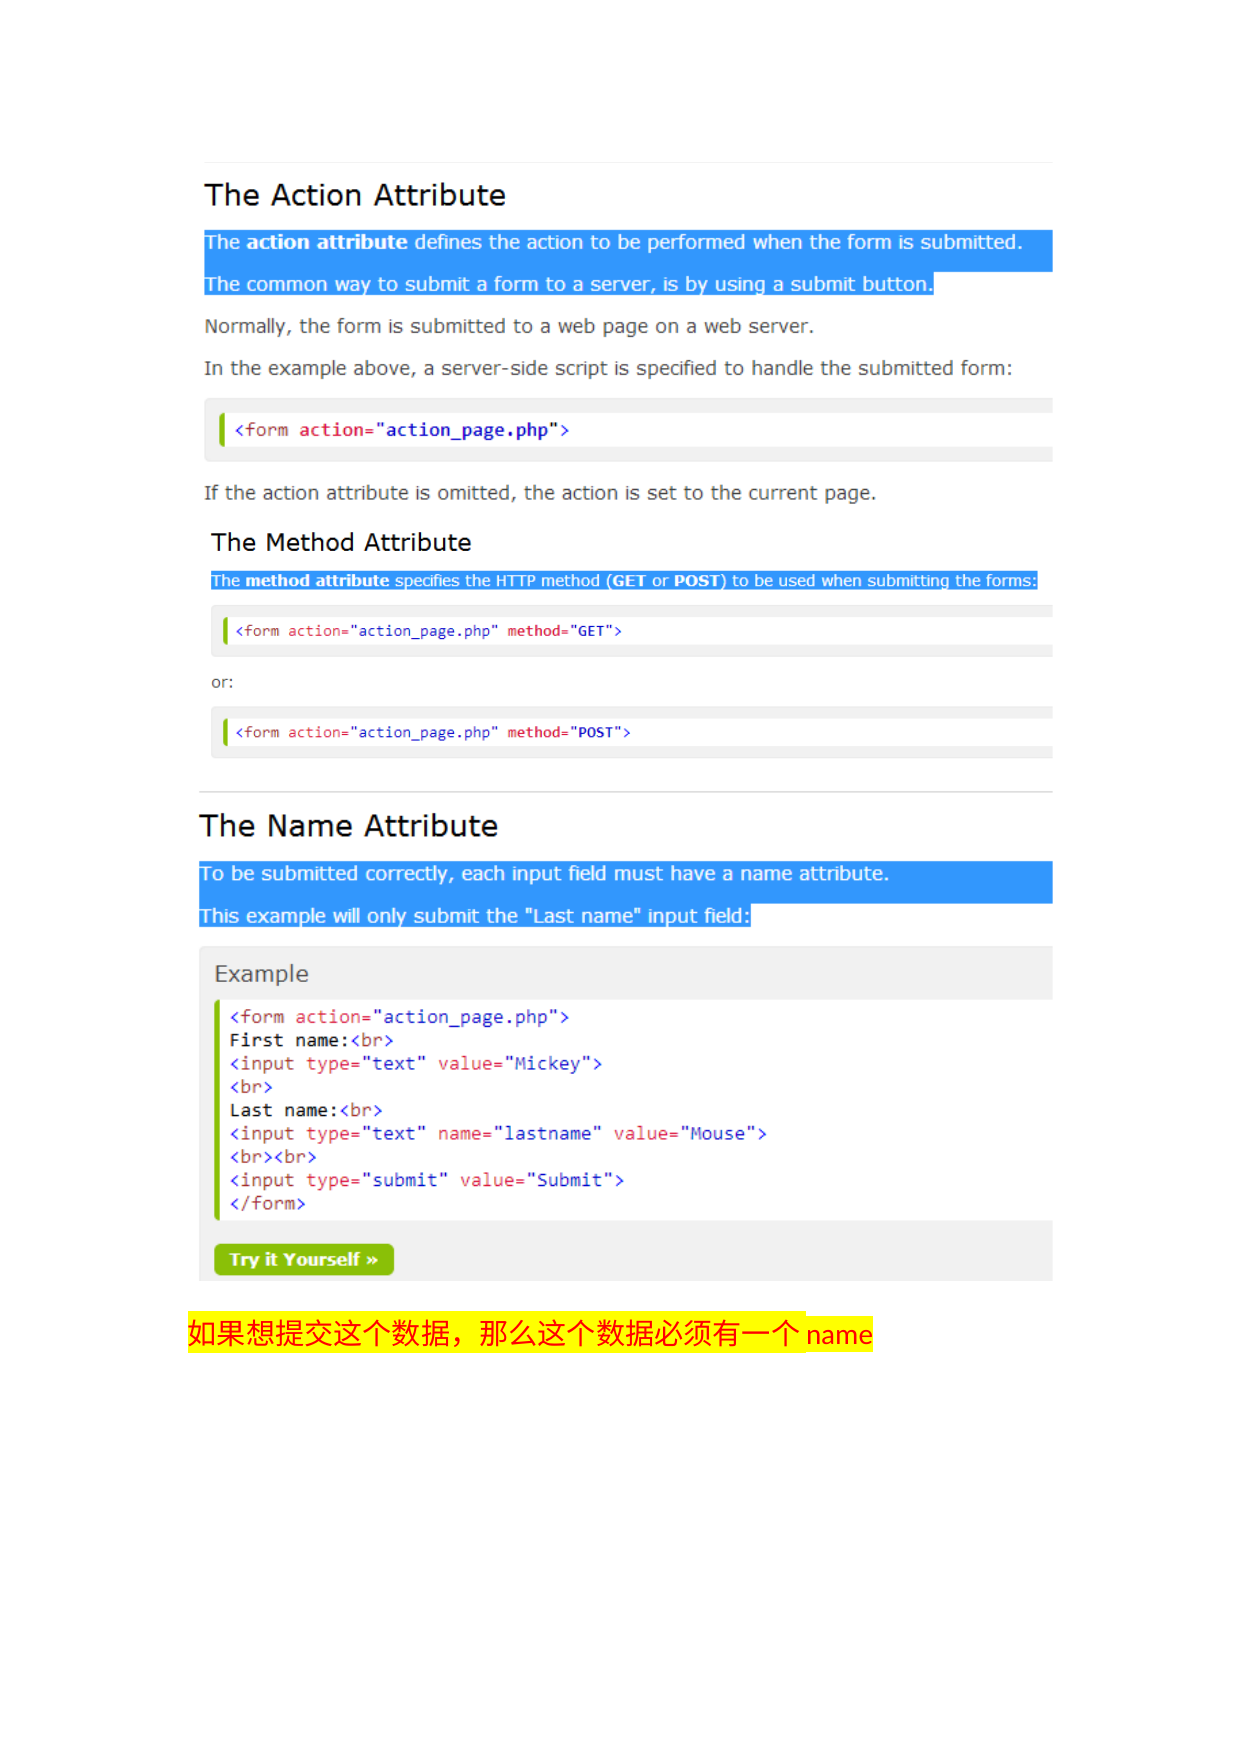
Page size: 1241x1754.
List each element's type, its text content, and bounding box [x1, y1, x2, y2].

picture [187, 779, 1053, 1281]
text 如果想提交这个数据，那么这个数据必须有一个name [187, 1299, 1053, 1364]
picture [187, 519, 1053, 766]
picture [187, 162, 1053, 512]
